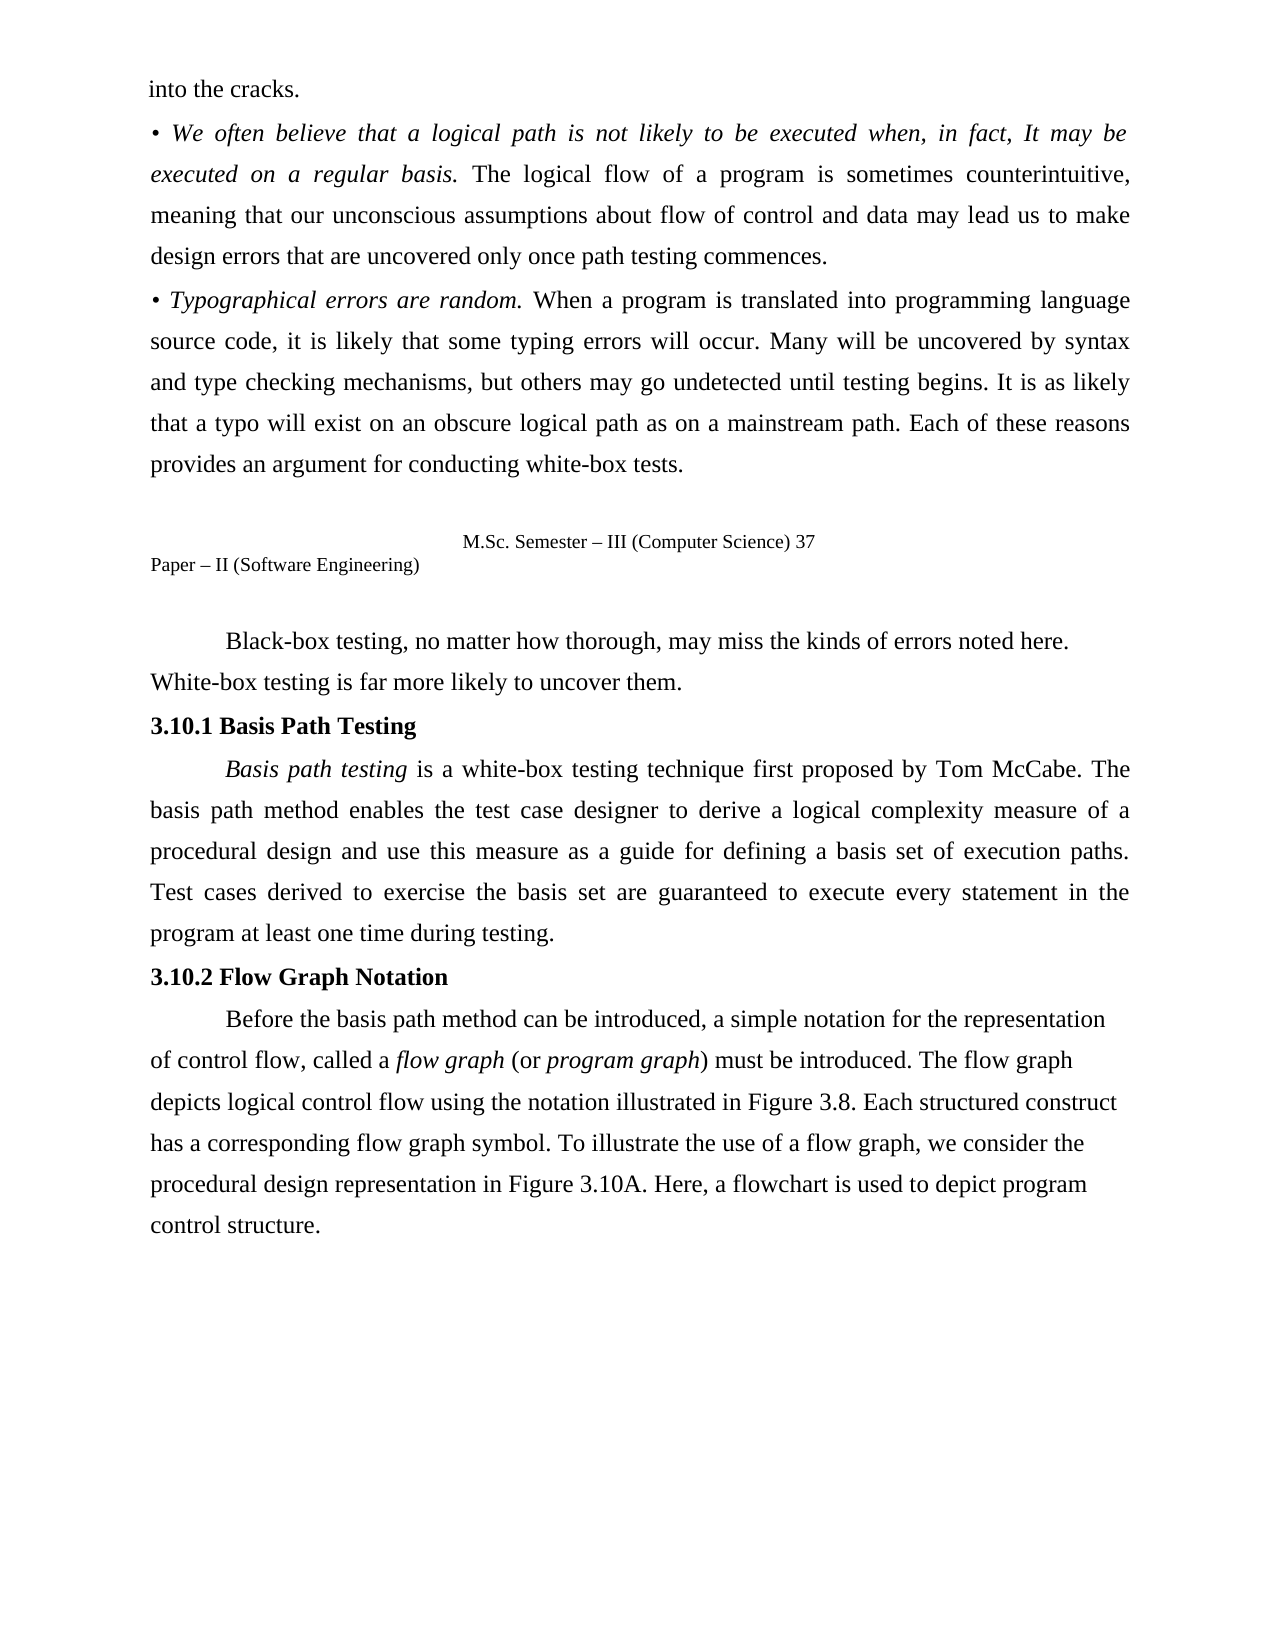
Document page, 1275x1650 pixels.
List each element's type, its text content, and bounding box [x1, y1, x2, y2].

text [148, 74, 1131, 102]
text • Typographical errors are random. When a program is translated into programming language source code, it is likely that some typing errors will occur. Many will be uncovered by syntax and type checking mechanisms, but others may go undetected until testing begins. It is as likely that a typo will exist on an obscure logical path as on a mainstream path. Each of these reasons provides an argument for conducting white-box tests. [150, 285, 1132, 478]
text 3.10.2 Flow Graph Notation [150, 962, 1132, 991]
text 3.10.1 Basis Path Testing [150, 711, 1132, 740]
text Before the basis path method can be introduced, a simple notation for the representation of control flow, called a flow graph (or program graph) must be introduced. The flow graph depicts logical control flow using the notation illustrated in Figure 3.8. Each structured construct has a corresponding flow graph symbol. To illustrate the use of a flow graph, we consider the procedural design representation in Figure 3.10A. Here, a flowchart is used to depict program control structure. [150, 1004, 1131, 1238]
text • We often believe that a logical path is not likely to be executed when, in fact, It may be executed on a regular basis. The logical flow of a program is sometimes counterintuitive, meaning that our unconscious assumptions about flow of control and data may lead us to make design errors that are uncovered only once path testing commences. [150, 118, 1132, 270]
text Basis path testing is a white-box testing technique first proposed by Tom McCabe. The basis path method enables the test case designer to derive a logical complexity measure of a procedural design and use this measure as a guide for defining a basis set of execution paths. Test cases derived to exercise the basis set are guaranteed to execute every statement in the program at least one time during testing. [150, 754, 1131, 947]
text Black-box testing, no matter how thorough, may miss the kinds of errors noted here. White-box testing is far more likely to uncover them. [150, 626, 1131, 696]
text Paper – II (Software Engineering) [150, 553, 1132, 576]
text M.Sc. Semester – III (Computer Science) 37 [146, 530, 1132, 553]
